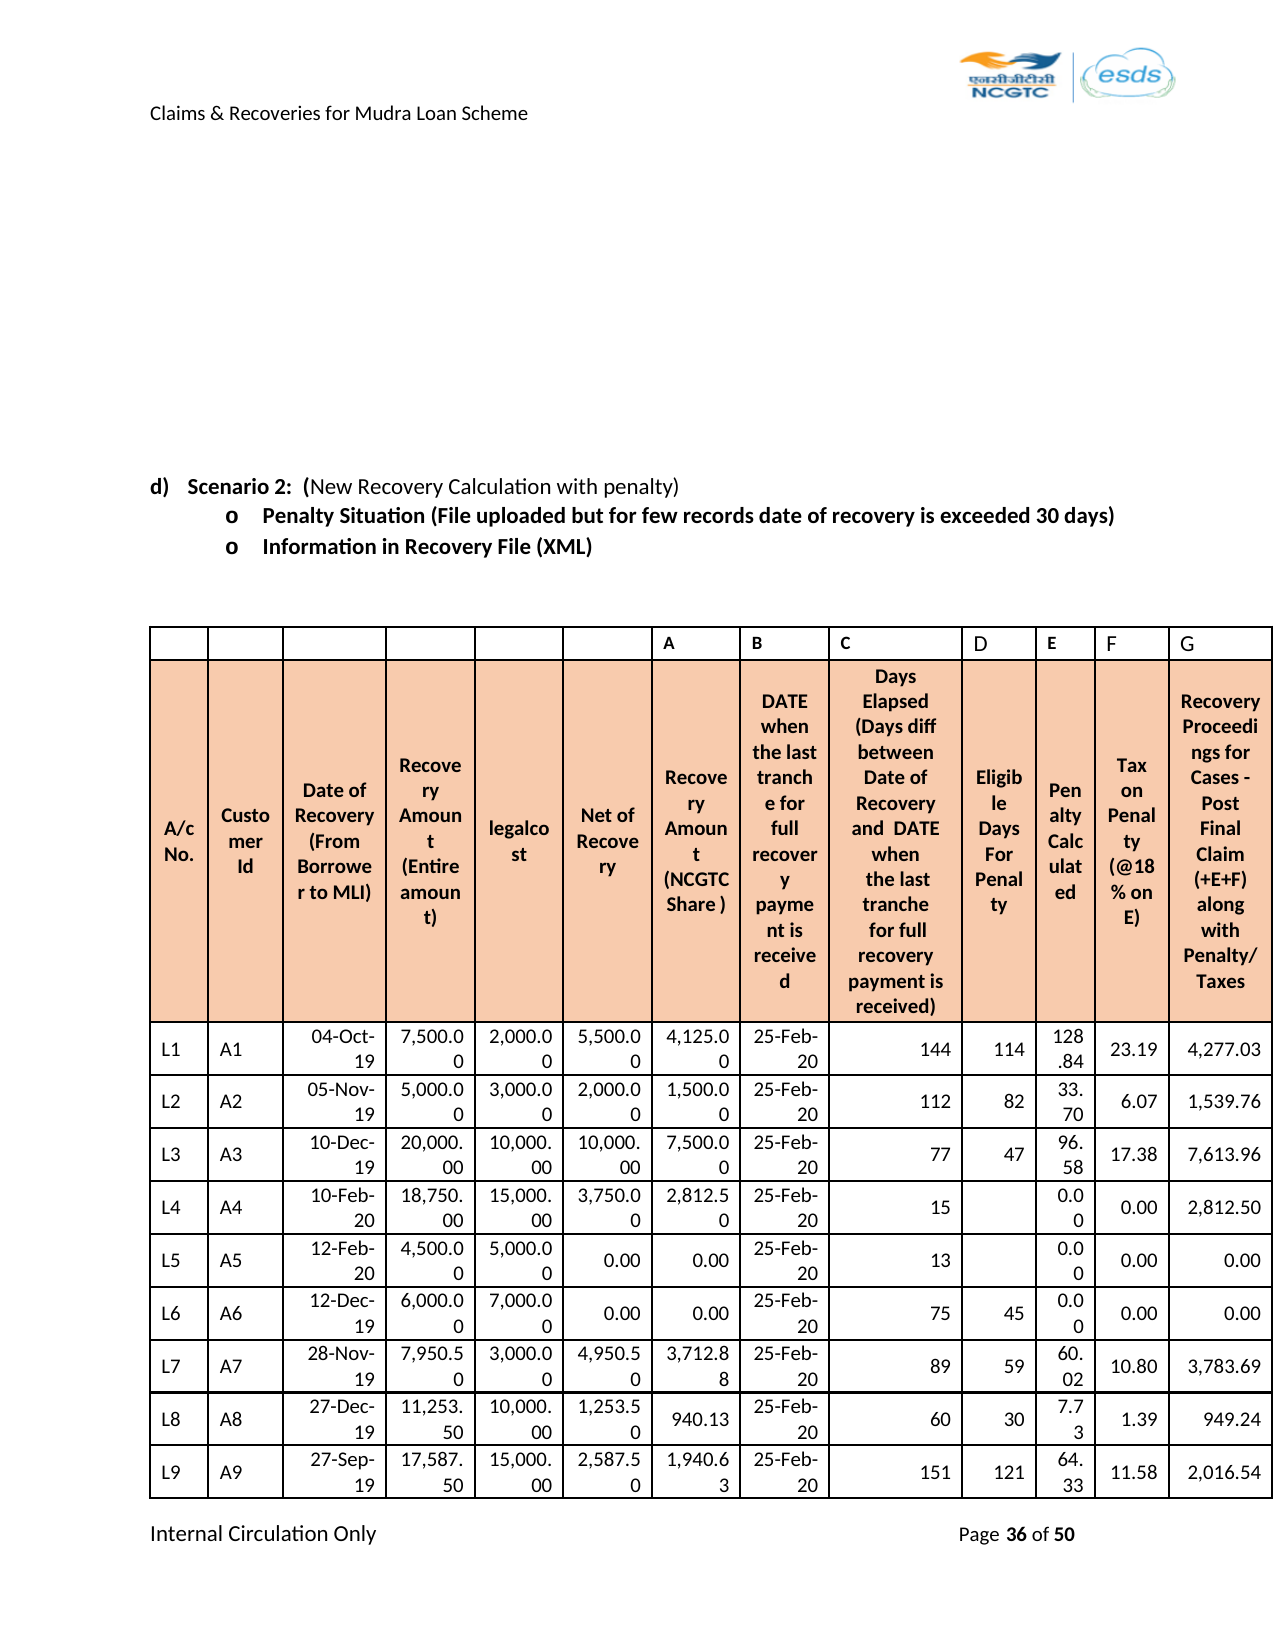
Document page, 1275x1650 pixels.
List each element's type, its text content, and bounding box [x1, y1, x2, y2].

table_cell 0.00 [1170, 1235, 1271, 1286]
table_cell 2,000.00 [476, 1023, 562, 1074]
table_cell 15,000.00 [476, 1446, 562, 1497]
table_cell 15 [830, 1182, 961, 1233]
table_header [209, 628, 282, 658]
table_cell DATE when the last tranche for full recovery payment is received [741, 661, 828, 1021]
table_cell A5 [209, 1235, 282, 1286]
table_cell 7,500.00 [653, 1129, 739, 1180]
table_cell L4 [151, 1182, 207, 1233]
table_cell 0.00 [564, 1235, 651, 1286]
table_cell Recovery Amount (NCGTC Share ) [653, 661, 739, 1021]
table_cell L9 [151, 1446, 207, 1497]
table_cell 3,712.88 [653, 1341, 739, 1391]
table_header C [830, 628, 961, 658]
table_header F [1096, 628, 1168, 658]
table_header G [1170, 628, 1271, 658]
table_cell 2,812.50 [653, 1182, 739, 1233]
table_cell [963, 1235, 1035, 1286]
table_cell A2 [209, 1076, 282, 1127]
table_cell L1 [151, 1023, 207, 1074]
table_cell 7,950.50 [387, 1341, 474, 1391]
table_cell 2,587.50 [564, 1446, 651, 1497]
table_cell A4 [209, 1182, 282, 1233]
table_cell 1,253.50 [564, 1394, 651, 1444]
table_cell 12-Dec-19 [284, 1288, 385, 1338]
table_cell 11.58 [1096, 1446, 1168, 1497]
table_cell 6,000.00 [387, 1288, 474, 1338]
table_cell A9 [209, 1446, 282, 1497]
table_cell 4,277.03 [1170, 1023, 1271, 1074]
table_cell 112 [830, 1076, 961, 1127]
table_header [151, 628, 207, 658]
table_cell 10,000.00 [476, 1129, 562, 1180]
table_cell Eligible Days For Penalty [963, 661, 1035, 1021]
table_cell 5,000.00 [476, 1235, 562, 1286]
table_cell A6 [209, 1288, 282, 1338]
table_cell 6.07 [1096, 1076, 1168, 1127]
table_cell 1,940.63 [653, 1446, 739, 1497]
table_cell 7,000.00 [476, 1288, 562, 1338]
table_cell 20,000.00 [387, 1129, 474, 1180]
table_cell A1 [209, 1023, 282, 1074]
table_cell 28-Nov-19 [284, 1341, 385, 1391]
table_cell 7,613.96 [1170, 1129, 1271, 1180]
table_cell 144 [830, 1023, 961, 1074]
table_cell Penalty Calculated [1037, 661, 1094, 1021]
table_cell 0.00 [653, 1235, 739, 1286]
table_cell Net of Recovery [564, 661, 651, 1021]
table_cell 30 [963, 1394, 1035, 1444]
list Scenario 2: (New Recovery Calculation with penalty) [150, 472, 1125, 500]
table_cell 151 [830, 1446, 961, 1497]
table_cell Recovery Amount (Entire amount) [387, 661, 474, 1021]
table_cell 18,750.00 [387, 1182, 474, 1233]
table_cell 3,783.69 [1170, 1341, 1271, 1391]
table_cell Date of Recovery (From Borrower to MLI) [284, 661, 385, 1021]
table_header A [653, 628, 739, 658]
table_cell 3,000.00 [476, 1076, 562, 1127]
table_cell 77 [830, 1129, 961, 1180]
table_cell 0.00 [1037, 1182, 1094, 1233]
table_cell Tax on Penalty (@18% on E) [1096, 661, 1168, 1021]
table_cell 60.02 [1037, 1341, 1094, 1391]
table_cell 12-Feb-20 [284, 1235, 385, 1286]
table_cell 25-Feb-20 [741, 1076, 828, 1127]
table_cell A3 [209, 1129, 282, 1180]
table_cell 1,539.76 [1170, 1076, 1271, 1127]
table_cell 0.00 [1096, 1182, 1168, 1233]
table_cell 60 [830, 1394, 961, 1444]
table_cell 0.00 [1170, 1288, 1271, 1338]
table_cell 47 [963, 1129, 1035, 1180]
table_cell 7,500.00 [387, 1023, 474, 1074]
table_cell 25-Feb-20 [741, 1129, 828, 1180]
table_cell 3,750.00 [564, 1182, 651, 1233]
table_cell 25-Feb-20 [741, 1394, 828, 1444]
picture [953, 38, 1183, 113]
table_cell L3 [151, 1129, 207, 1180]
table_cell 10,000.00 [564, 1129, 651, 1180]
table_cell 64.33 [1037, 1446, 1094, 1497]
table_cell 2,016.54 [1170, 1446, 1271, 1497]
table_cell 75 [830, 1288, 961, 1338]
table_cell 25-Feb-20 [741, 1288, 828, 1338]
table_header B [741, 628, 828, 658]
table_cell A8 [209, 1394, 282, 1444]
table_cell 0.00 [564, 1288, 651, 1338]
table_cell L8 [151, 1394, 207, 1444]
table_cell legalcost [476, 661, 562, 1021]
table_cell 1.39 [1096, 1394, 1168, 1444]
table_cell 11,253.50 [387, 1394, 474, 1444]
table_cell 04-Oct-19 [284, 1023, 385, 1074]
table_cell 2,812.50 [1170, 1182, 1271, 1233]
table_cell [963, 1182, 1035, 1233]
table_cell A7 [209, 1341, 282, 1391]
table_cell A/c No. [151, 661, 207, 1021]
table_cell L2 [151, 1076, 207, 1127]
table_cell 15,000.00 [476, 1182, 562, 1233]
table_cell 25-Feb-20 [741, 1341, 828, 1391]
table_cell 0.00 [1037, 1288, 1094, 1338]
table_cell Days Elapsed (Days diff between Date of Recovery and DATE when the last tranche for full recovery payment is received) [830, 661, 961, 1021]
table_header [284, 628, 385, 658]
table_cell 0.00 [1037, 1235, 1094, 1286]
table_cell 27-Dec-19 [284, 1394, 385, 1444]
table_header E [1037, 628, 1094, 658]
table_cell 33.70 [1037, 1076, 1094, 1127]
table_cell 1,500.00 [653, 1076, 739, 1127]
table_cell L7 [151, 1341, 207, 1391]
table_cell 89 [830, 1341, 961, 1391]
table_cell 82 [963, 1076, 1035, 1127]
table_cell 10-Feb-20 [284, 1182, 385, 1233]
table_cell 4,125.00 [653, 1023, 739, 1074]
table_cell L6 [151, 1288, 207, 1338]
table_cell L5 [151, 1235, 207, 1286]
table_cell 10,000.00 [476, 1394, 562, 1444]
table_cell Customer Id [209, 661, 282, 1021]
table_header [476, 628, 562, 658]
table_cell 4,500.00 [387, 1235, 474, 1286]
table_cell Recovery Proceedings for Cases - Post Final Claim (+E+F) along with Penalty/Taxes [1170, 661, 1271, 1021]
table_cell 3,000.00 [476, 1341, 562, 1391]
table_cell 17,587.50 [387, 1446, 474, 1497]
table_cell 5,000.00 [387, 1076, 474, 1127]
table_cell 121 [963, 1446, 1035, 1497]
list Information in Recovery File (XML) [225, 532, 1125, 561]
table_header D [963, 628, 1035, 658]
table_cell 25-Feb-20 [741, 1446, 828, 1497]
table_cell 0.00 [1096, 1288, 1168, 1338]
table_cell 0.00 [1096, 1235, 1168, 1286]
table_cell 949.24 [1170, 1394, 1271, 1444]
table_cell 128.84 [1037, 1023, 1094, 1074]
table_cell 17.38 [1096, 1129, 1168, 1180]
table_cell 59 [963, 1341, 1035, 1391]
table_cell 5,500.00 [564, 1023, 651, 1074]
table_cell 25-Feb-20 [741, 1235, 828, 1286]
table_cell 0.00 [653, 1288, 739, 1338]
table_header [387, 628, 474, 658]
table_cell 27-Sep-19 [284, 1446, 385, 1497]
table_cell 10-Dec-19 [284, 1129, 385, 1180]
table_cell 10.80 [1096, 1341, 1168, 1391]
table_cell 96.58 [1037, 1129, 1094, 1180]
table_cell 23.19 [1096, 1023, 1168, 1074]
table_cell 4,950.50 [564, 1341, 651, 1391]
table_cell 2,000.00 [564, 1076, 651, 1127]
table_cell 05-Nov-19 [284, 1076, 385, 1127]
table_cell 114 [963, 1023, 1035, 1074]
table_cell 7.73 [1037, 1394, 1094, 1444]
list Penalty Situation (File uploaded but for few records date of recovery is exceeded 30 days) [225, 502, 1125, 531]
table_cell 940.13 [653, 1394, 739, 1444]
table_cell 25-Feb-20 [741, 1182, 828, 1233]
table_cell 13 [830, 1235, 961, 1286]
table_cell 45 [963, 1288, 1035, 1338]
table_cell 25-Feb-20 [741, 1023, 828, 1074]
table_header [564, 628, 651, 658]
